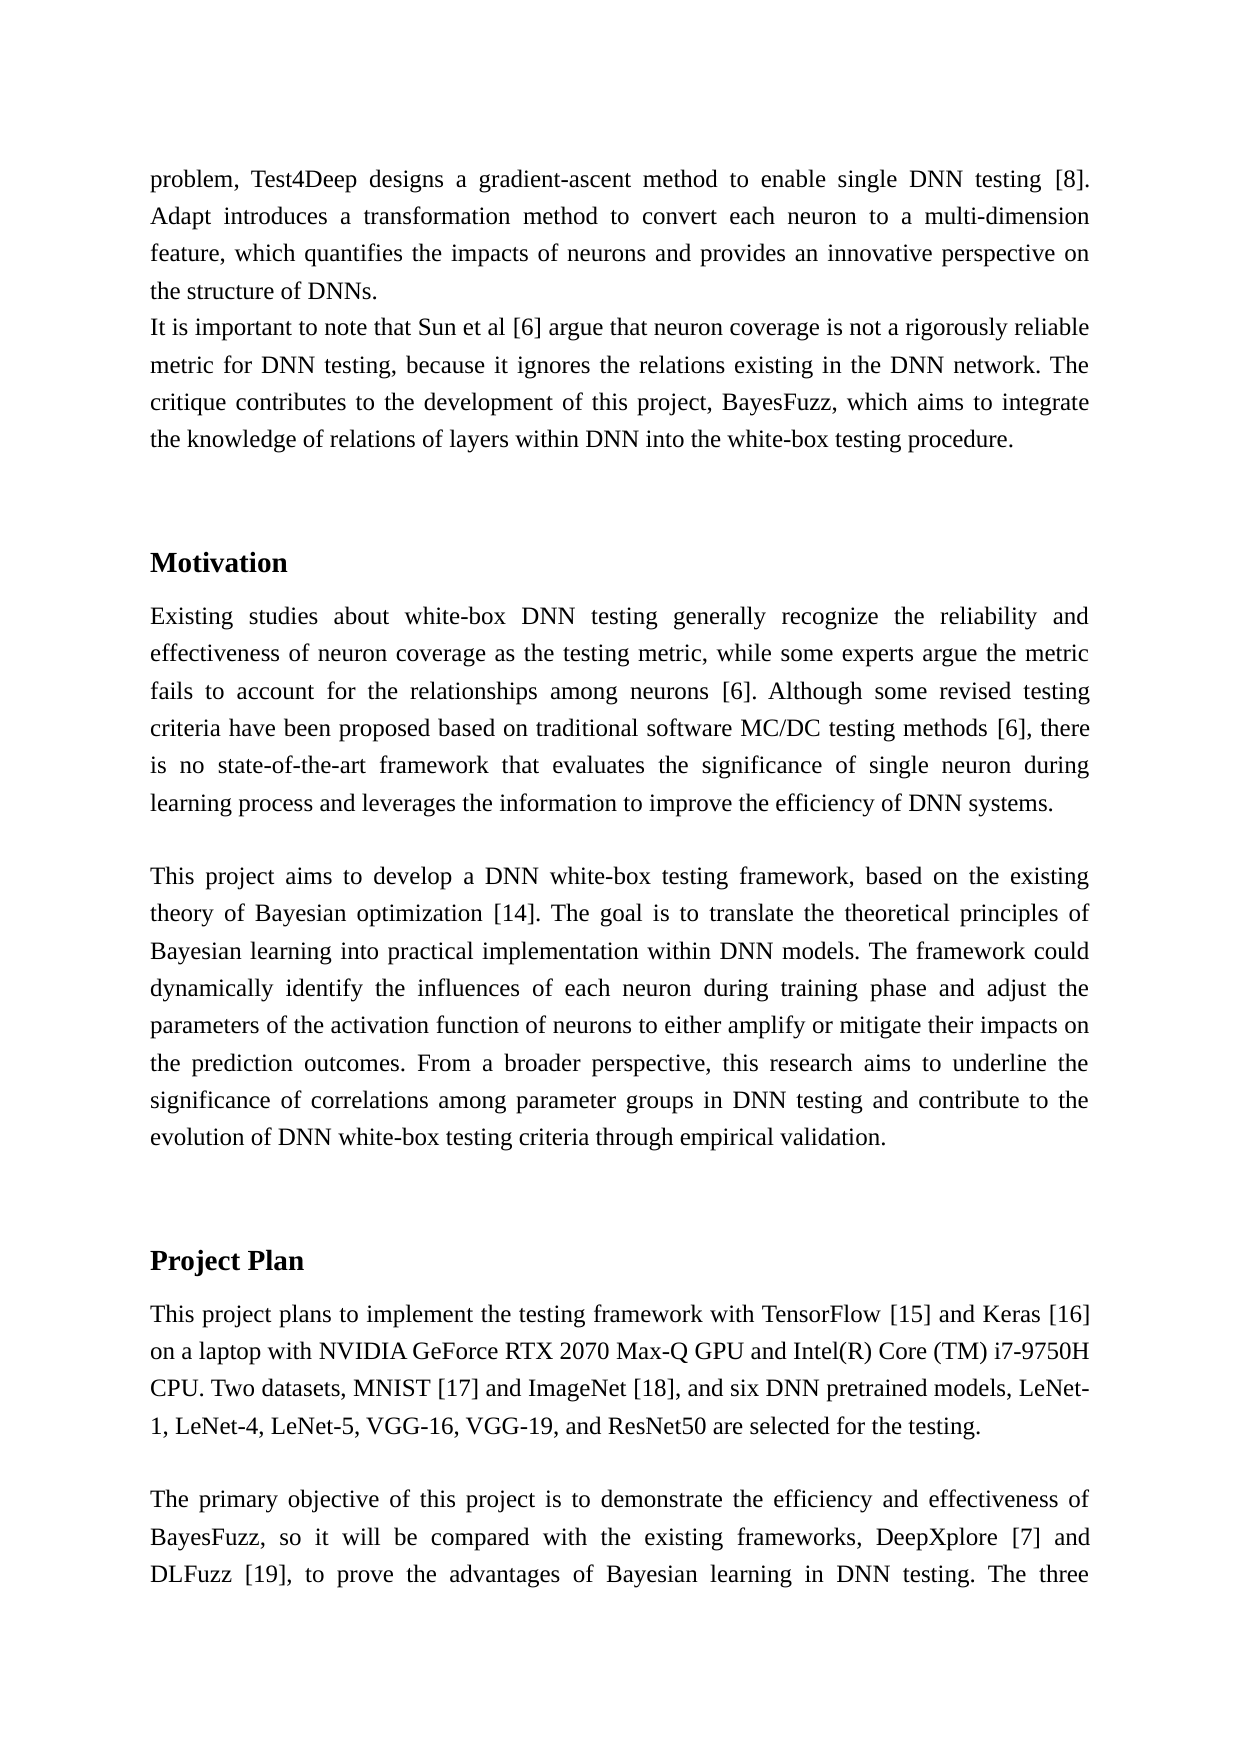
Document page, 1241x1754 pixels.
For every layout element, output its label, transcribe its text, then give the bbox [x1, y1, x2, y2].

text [150, 1482, 1090, 1589]
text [150, 162, 1090, 306]
text This project aims to develop a DNN white-box testing framework, based on the existing theory of Bayesian optimization [14]. The goal is to translate the theoretical principles of Bayesian learning into practical implementation within DNN models. The framework could dynamically identify the influences of each neuron during training phase and adjust the parameters of the activation function of neurons to either amplify or mitigate their impacts on the prediction outcomes. From a broader perspective, this research aims to underline the significance of correlations among parameter groups in DNN testing and contribute to the evolution of DNN white-box testing criteria through empirical validation. [150, 859, 1090, 1153]
text It is important to note that Sun et al [6] argue that neuron coverage is not a rigorously reliable metric for DNN testing, because it ignores the relations existing in the DNN network. The critique contributes to the development of this project, BayesFuzz, which aims to integrate the knowledge of relations of layers within DNN into the white-box testing procedure. [150, 311, 1090, 455]
text This project plans to implement the testing framework with TensorFlow [15] and Keras [16] on a laptop with NVIDIA GeForce RTX 2070 Max-Q GPU and Intel(R) Core (TM) i7-9750H CPU. Two datasets, MNIST [17] and ImageNet [18], and six DNN pretrained models, LeNet-1, LeNet-4, LeNet-5, VGG-16, VGG-19, and ResNet50 are selected for the testing. [150, 1297, 1090, 1441]
text Motivation [150, 529, 1090, 594]
text Existing studies about white-box DNN testing generally recognize the reliability and effectiveness of neuron coverage as the testing metric, while some experts argue the metric fails to account for the relationships among neurons [6]. Although some revised testing criteria have been proposed based on traditional software MC/DC testing methods [6], there is no state-of-the-art framework that evaluates the significance of single neuron during learning process and leverages the information to improve the efficiency of DNN systems. [150, 599, 1090, 818]
text Project Plan [150, 1227, 1090, 1292]
